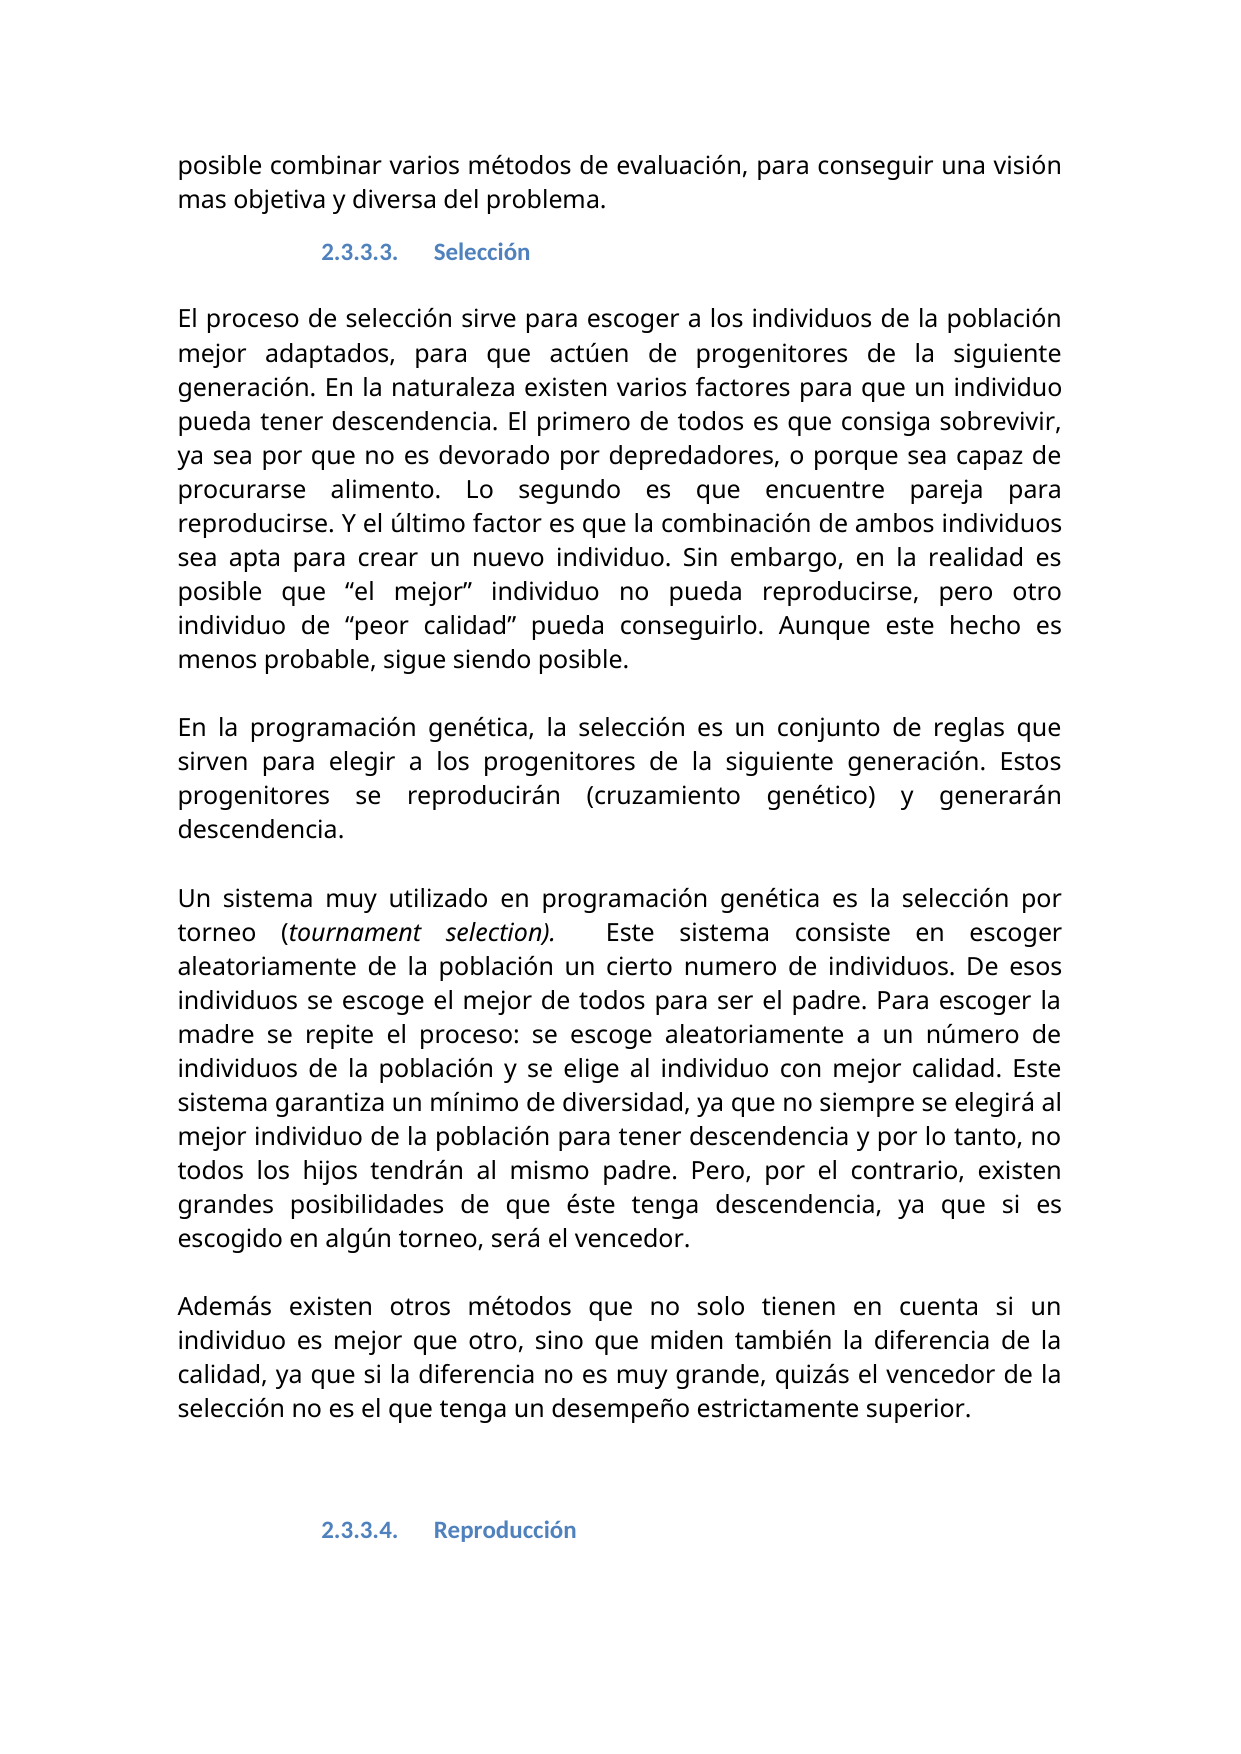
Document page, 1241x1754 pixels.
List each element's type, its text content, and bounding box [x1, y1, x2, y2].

text El proceso de selección sirve para escoger a los individuos de la población mejor adaptados, para que actúen de progenitores de la siguiente generación. En la naturaleza existen varios factores para que un individuo pueda tener descendencia. El primero de todos es que consiga sobrevivir, ya sea por que no es devorado por depredadores, o porque sea capaz de procurarse alimento. Lo segundo es que encuentre pareja para reproducirse. Y el último factor es que la combinación de ambos individuos sea apta para crear un nuevo individuo. Sin embargo, en la realidad es posible que “el mejor” individuo no pueda reproducirse, pero otro individuo de “peor calidad” pueda conseguirlo. Aunque este hecho es menos probable, sigue siendo posible. [177, 301, 1063, 676]
text En la programación genética, la selección es un conjunto de reglas que sirven para elegir a los progenitores de la siguiente generación. Estos progenitores se reproducirán (cruzamiento genético) y generarán descendencia. [177, 710, 1063, 846]
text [177, 148, 1063, 216]
text Un sistema muy utilizado en programación genética es la selección por torneo (tournament selection). Este sistema consiste en escoger aleatoriamente de la población un cierto numero de individuos. De esos individuos se escoge el mejor de todos para ser el padre. Para escoger la madre se repite el proceso: se escoge aleatoriamente a un número de individuos de la población y se elige al individuo con mejor calidad. Este sistema garantiza un mínimo de diversidad, ya que no siempre se elegirá al mejor individuo de la población para tener descendencia y por lo tanto, no todos los hijos tendrán al mismo padre. Pero, por el contrario, existen grandes posibilidades de que éste tenga descendencia, ya que si es escogido en algún torneo, será el vencedor. [177, 880, 1063, 1255]
subtitle Reproducción [321, 1514, 1063, 1545]
text Además existen otros métodos que no solo tienen en cuenta si un individuo es mejor que otro, sino que miden también la diferencia de la calidad, ya que si la diferencia no es muy grande, quizás el vencedor de la selección no es el que tenga un desempeño estrictamente superior. [177, 1289, 1063, 1425]
subtitle Selección [321, 237, 1063, 267]
